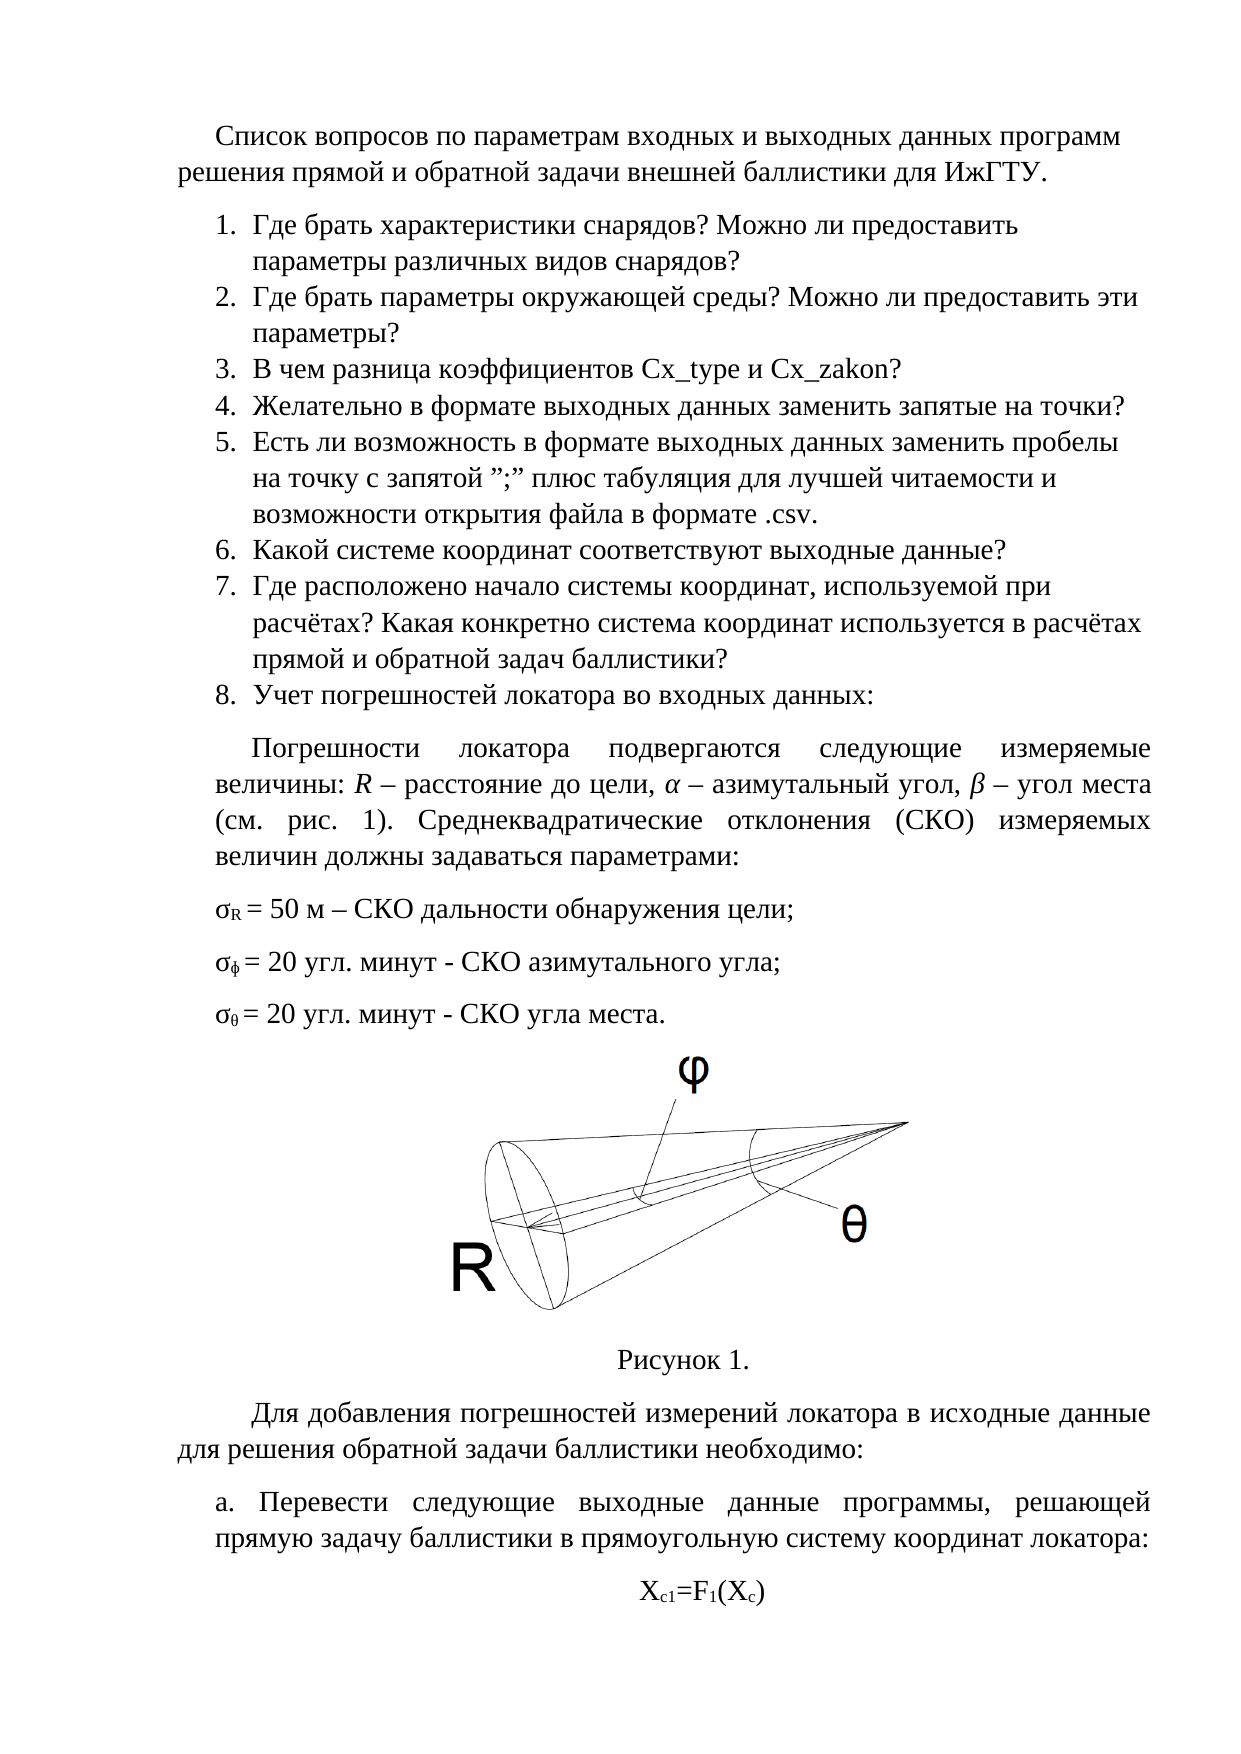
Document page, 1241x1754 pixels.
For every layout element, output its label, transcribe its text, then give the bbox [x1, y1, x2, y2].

text Список вопросов по параметрам входных и выходных данных программ решения прямой и обратной задачи внешней баллистики для ИжГТУ. [177, 118, 1152, 188]
text а. Перевести следующие выходные данные программы, решающей прямую задачу баллистики в прямоугольную систему координат локатора: [215, 1484, 1152, 1554]
text Рисунок 1. [177, 1342, 1152, 1376]
text σɸ = 20 угл. минут - СКО азимутального угла; [177, 944, 1152, 977]
list Есть ли возможность в формате выходных данных заменить пробелы на точку с запятой ”;” плюс табуляция для лучшей читаемости и возможности открытия файла в формате .csv. [215, 424, 1152, 530]
text Погрешности локатора подвергаются следующие измеряемые величины: R – расстояние до цели, α – азимутальный угол, β – угол места (см. рис. 1). Среднеквадратические отклонения (СКО) измеряемых величин должны задаваться параметрами: [215, 730, 1152, 872]
list В чем разница коэффициентов Cx_type и Cx_zakon? [215, 352, 1152, 385]
list Какой системе координат соответствуют выходные данные? [215, 532, 1152, 566]
list Учет погрешностей локатора во входных данных: [215, 677, 1152, 711]
text σR = 50 м – СКО дальности обнаружения цели; [177, 891, 1152, 924]
list Хc1=F1(Хc) [252, 1573, 1152, 1606]
list Желательно в формате выходных данных заменить запятые на точки? [215, 388, 1152, 421]
picture [444, 1049, 922, 1324]
list Где брать параметры окружающей среды? Можно ли предоставить эти параметры? [215, 279, 1152, 349]
list Где расположено начало системы координат, используемой при расчётах? Какая конкретно система координат используется в расчётах прямой и обратной задач баллистики? [215, 568, 1152, 674]
text Для добавления погрешностей измерений локатора в исходные данные для решения обратной задачи баллистики необходимо: [177, 1395, 1152, 1465]
list Где брать характеристики снарядов? Можно ли предоставить параметры различных видов снарядов? [215, 207, 1152, 277]
text σθ = 20 угл. минут - СКО угла места. [177, 997, 1152, 1030]
